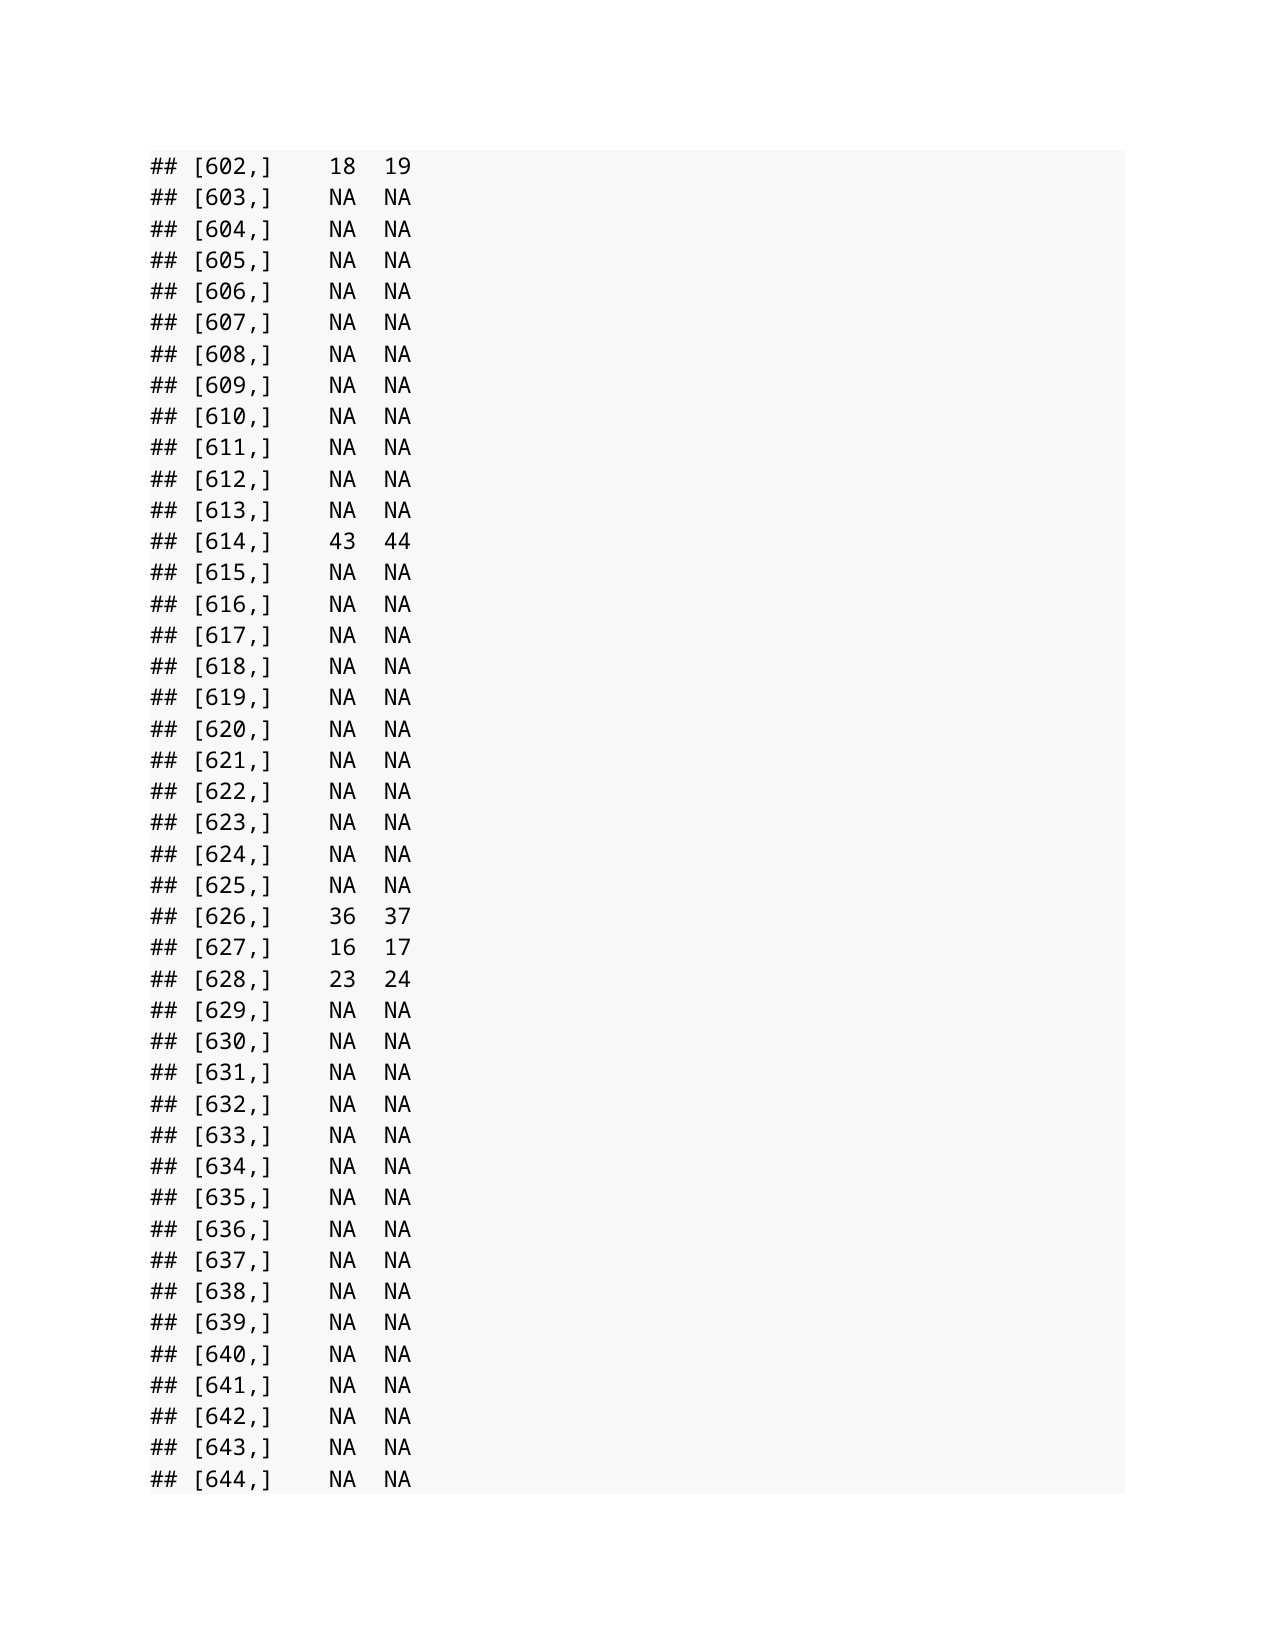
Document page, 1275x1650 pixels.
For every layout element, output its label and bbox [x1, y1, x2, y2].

text [150, 150, 1125, 1494]
